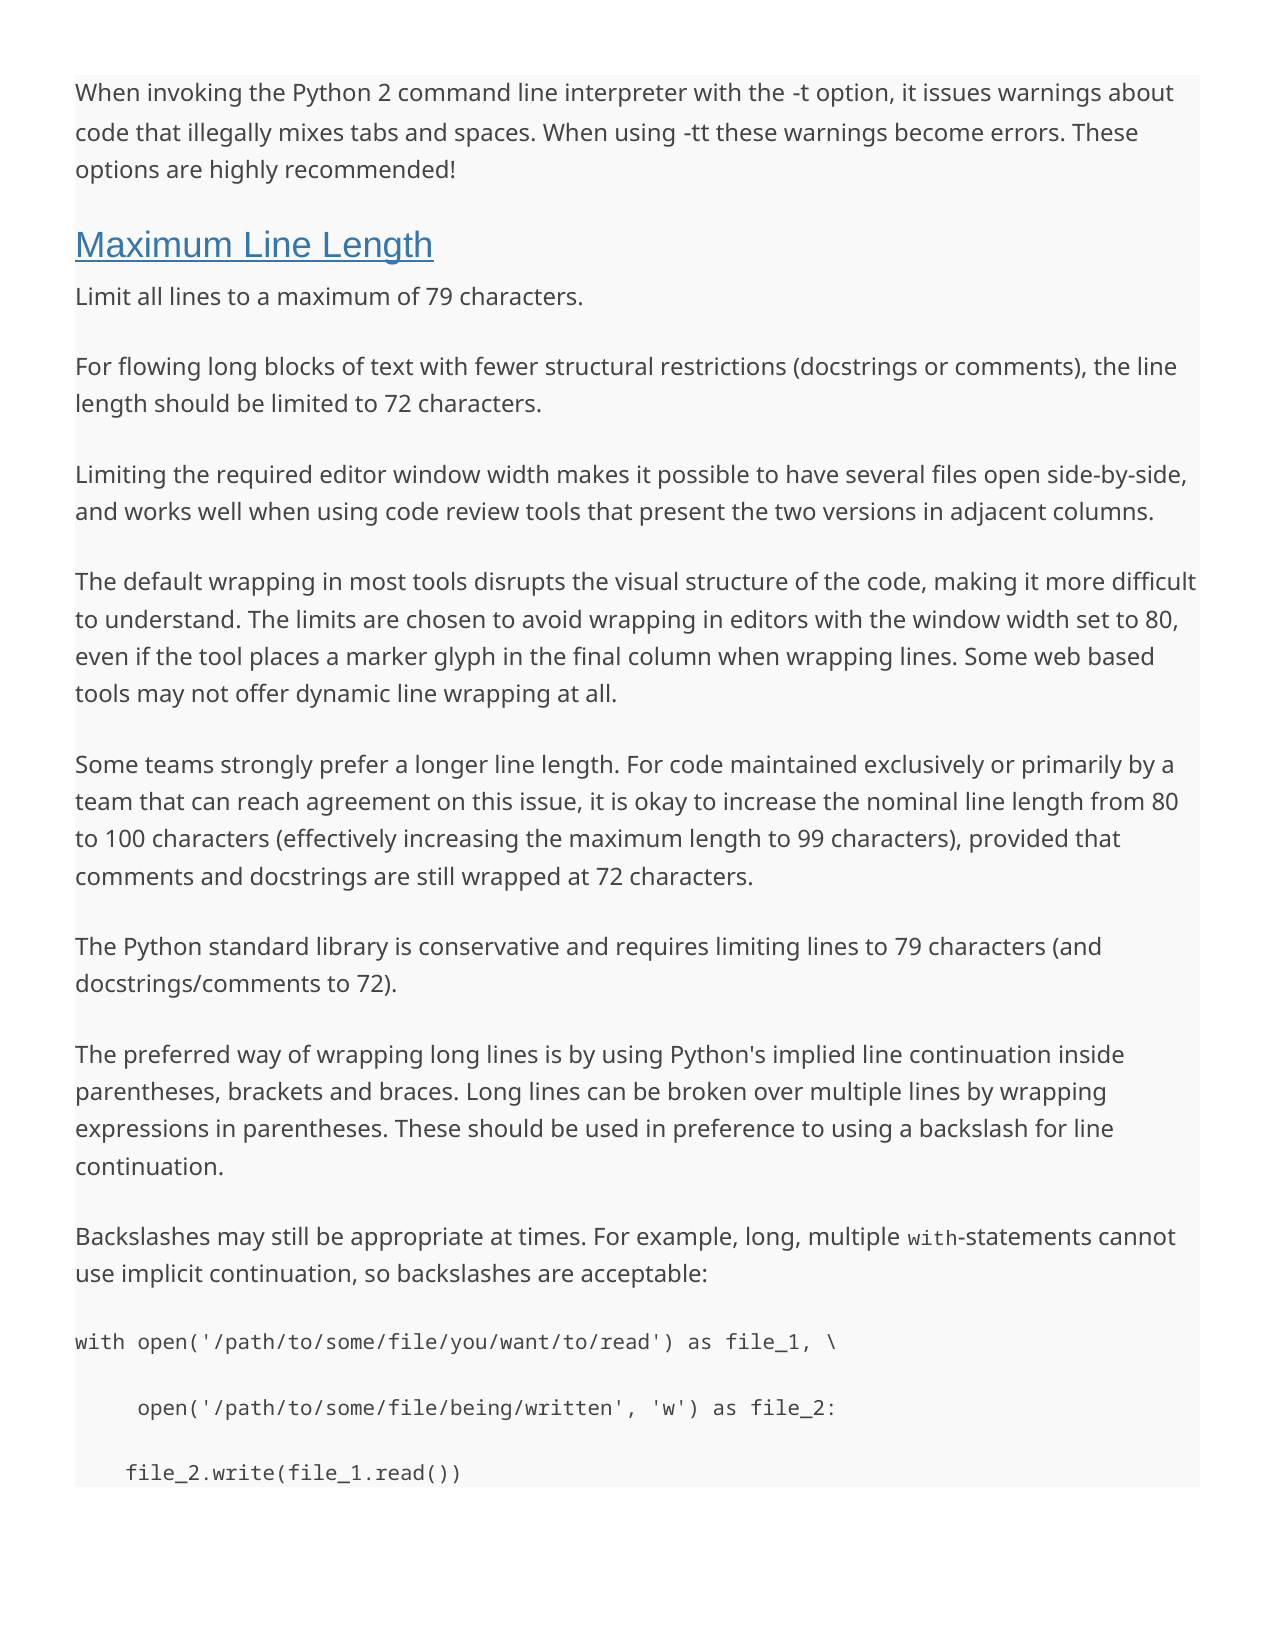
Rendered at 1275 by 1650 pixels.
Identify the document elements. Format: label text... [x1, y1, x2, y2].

text Some teams strongly prefer a longer line length. For code maintained exclusively or primarily by a team that can reach agreement on this issue, it is okay to increase the nominal line length from 80 to 100 characters (effectively increasing the maximum length to 99 characters), provided that comments and docstrings are still wrapped at 72 characters. [75, 747, 1200, 892]
text Backslashes may still be appropriate at times. For example, long, multiple with-statements cannot use implicit continuation, so backslashes are acceptable: [75, 1220, 1200, 1290]
text file_2.write(file_1.read()) [75, 1458, 1200, 1487]
text open('/path/to/some/file/being/written', 'w') as file_2: [75, 1393, 1200, 1421]
text Maximum Line Length [75, 223, 1200, 265]
text When invoking the Python 2 command line interpreter with the -t option, it issues warnings about code that illegally mixes tabs and spaces. When using -tt these warnings become errors. These options are highly recommended! [75, 75, 1200, 186]
text Limit all lines to a maximum of 79 characters. [75, 280, 1200, 312]
text The preferred way of wrapping long lines is by using Python's implied line continuation inside parentheses, brackets and braces. Long lines can be broken over multiple lines by wrapping expressions in parentheses. These should be used in preference to using a backslash for line continuation. [75, 1037, 1200, 1182]
text Limiting the required editor window width makes it possible to have several files open side-by-side, and works well when using code review tools that present the two versions in adjacent columns. [75, 457, 1200, 527]
text The Python standard library is conservative and requires limiting lines to 79 characters (and docstrings/comments to 72). [75, 930, 1200, 1000]
text The default wrapping in most tools disrupts the visual structure of the code, making it more difficult to understand. The limits are chosen to avoid wrapping in editors with the window width set to 80, even if the tool places a marker glyph in the final column when wrapping lines. Some web based tools may not offer dynamic line wrapping at all. [75, 565, 1200, 710]
text For flowing long blocks of text with fewer structural restrictions (docstrings or comments), the line length should be limited to 72 characters. [75, 350, 1200, 420]
text with open('/path/to/some/file/you/want/to/read') as file_1, \ [75, 1327, 1200, 1356]
